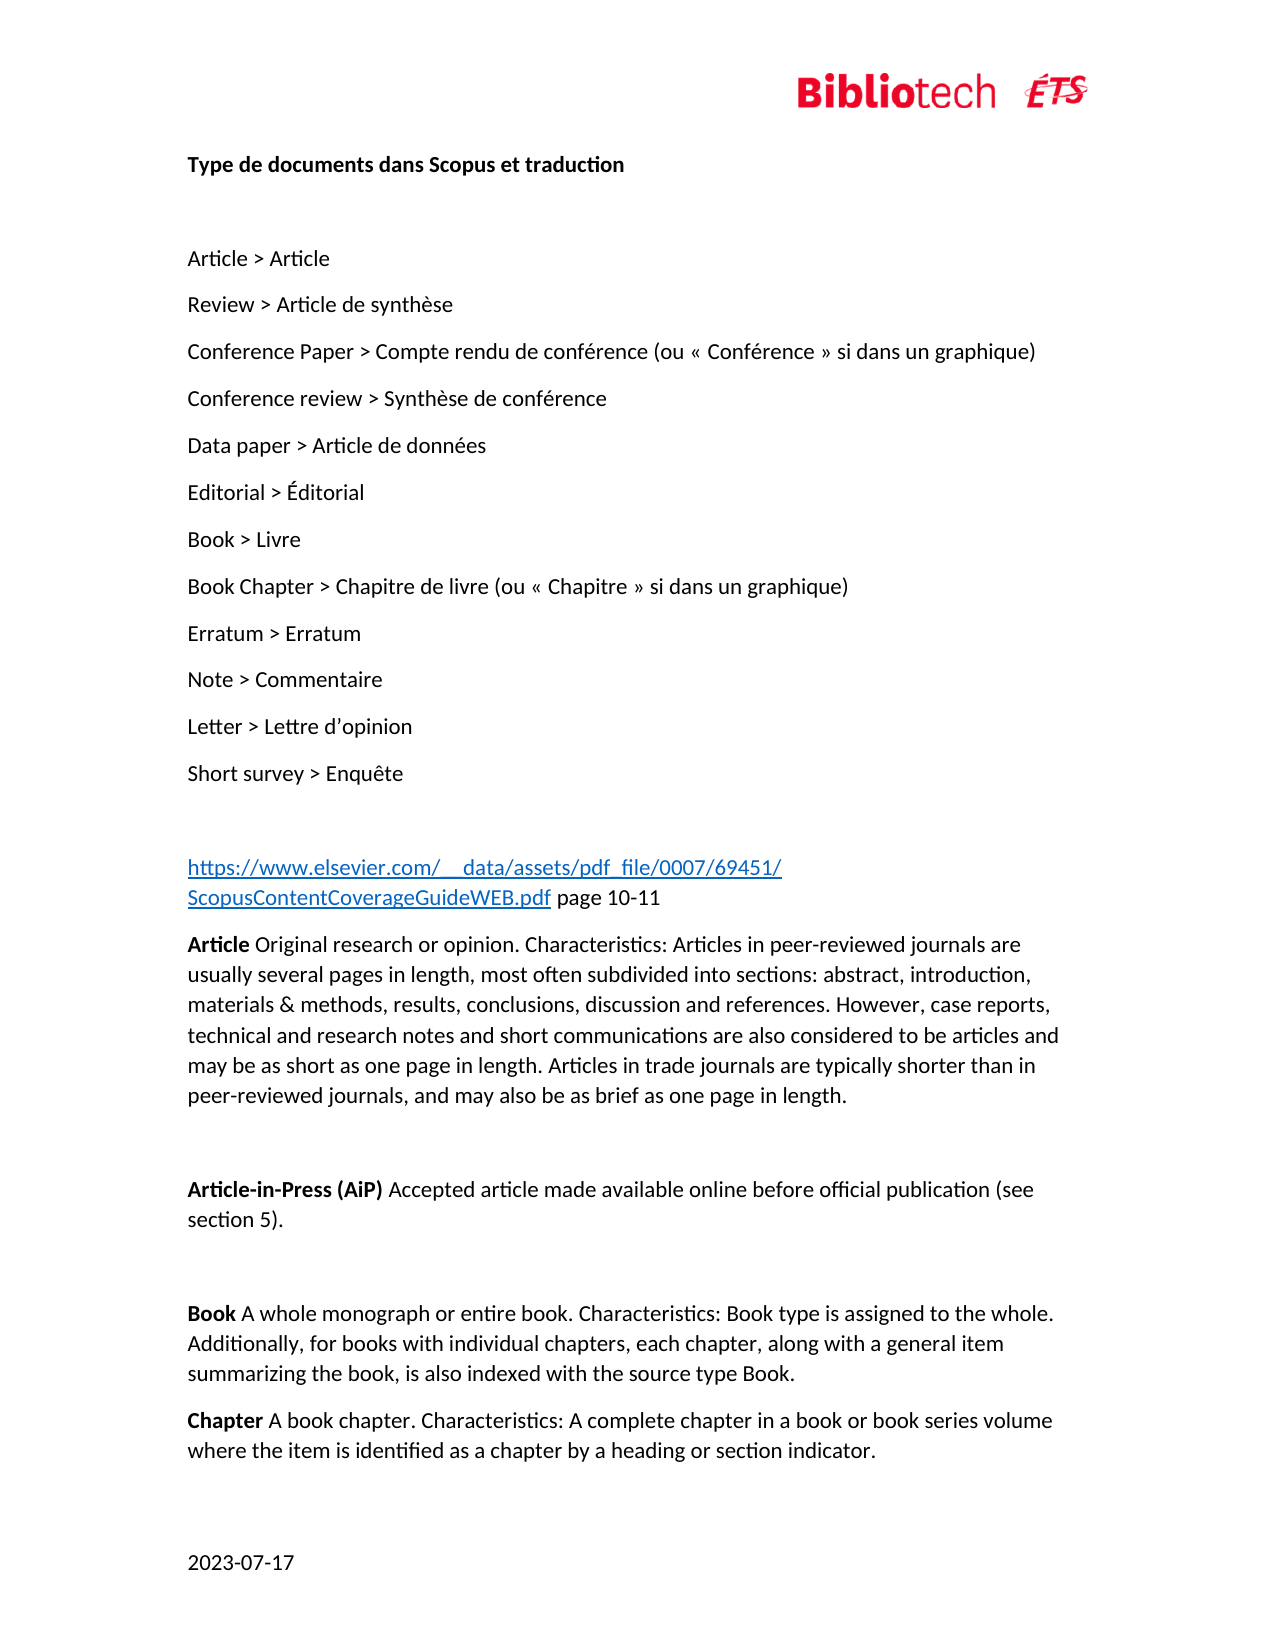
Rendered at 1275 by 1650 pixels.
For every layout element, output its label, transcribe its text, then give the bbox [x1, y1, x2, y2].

text Short survey > Enquête [187, 759, 1087, 787]
text Note > Commentaire [187, 666, 1087, 694]
text Article > Article [187, 244, 1087, 272]
text Review > Article de synthèse [187, 291, 1087, 319]
text Article-in-Press (AiP) Accepted article made available online before official publication (see section 5). [187, 1175, 1087, 1233]
text Book Chapter > Chapitre de livre (ou « Chapitre » si dans un graphique) [187, 572, 1087, 600]
picture [798, 73, 1088, 108]
text Data paper > Article de données [187, 431, 1087, 459]
text Letter > Lettre d’opinion [187, 712, 1087, 741]
text https://www.elsevier.com/__data/assets/pdf_file/0007/69451/ScopusContentCoverageGuideWEB.pdf page 10-11 [187, 853, 1087, 911]
text Conference Paper > Compte rendu de conférence (ou « Conférence » si dans un graphique) [187, 337, 1087, 366]
text Chapter A book chapter. Characteristics: A complete chapter in a book or book series volume where the item is identified as a chapter by a heading or section indicator. [187, 1406, 1087, 1464]
text Type de documents dans Scopus et traduction [187, 150, 1087, 178]
text Book A whole monograph or entire book. Characteristics: Book type is assigned to the whole. Additionally, for books with individual chapters, each chapter, along with a general item summarizing the book, is also indexed with the source type Book. [187, 1299, 1087, 1387]
text Editorial > Éditorial [187, 478, 1087, 506]
text Erratum > Erratum [187, 619, 1087, 647]
text Article Original research or opinion. Characteristics: Articles in peer-reviewed journals are usually several pages in length, most often subdivided into sections: abstract, introduction, materials & methods, results, conclusions, discussion and references. However, case reports, technical and research notes and short communications are also considered to be articles and may be as short as one page in length. Articles in trade journals are typically shorter than in peer-reviewed journals, and may also be as brief as one page in length. [187, 930, 1087, 1109]
text Conference review > Synthèse de conférence [187, 384, 1087, 412]
text Book > Livre [187, 525, 1087, 553]
